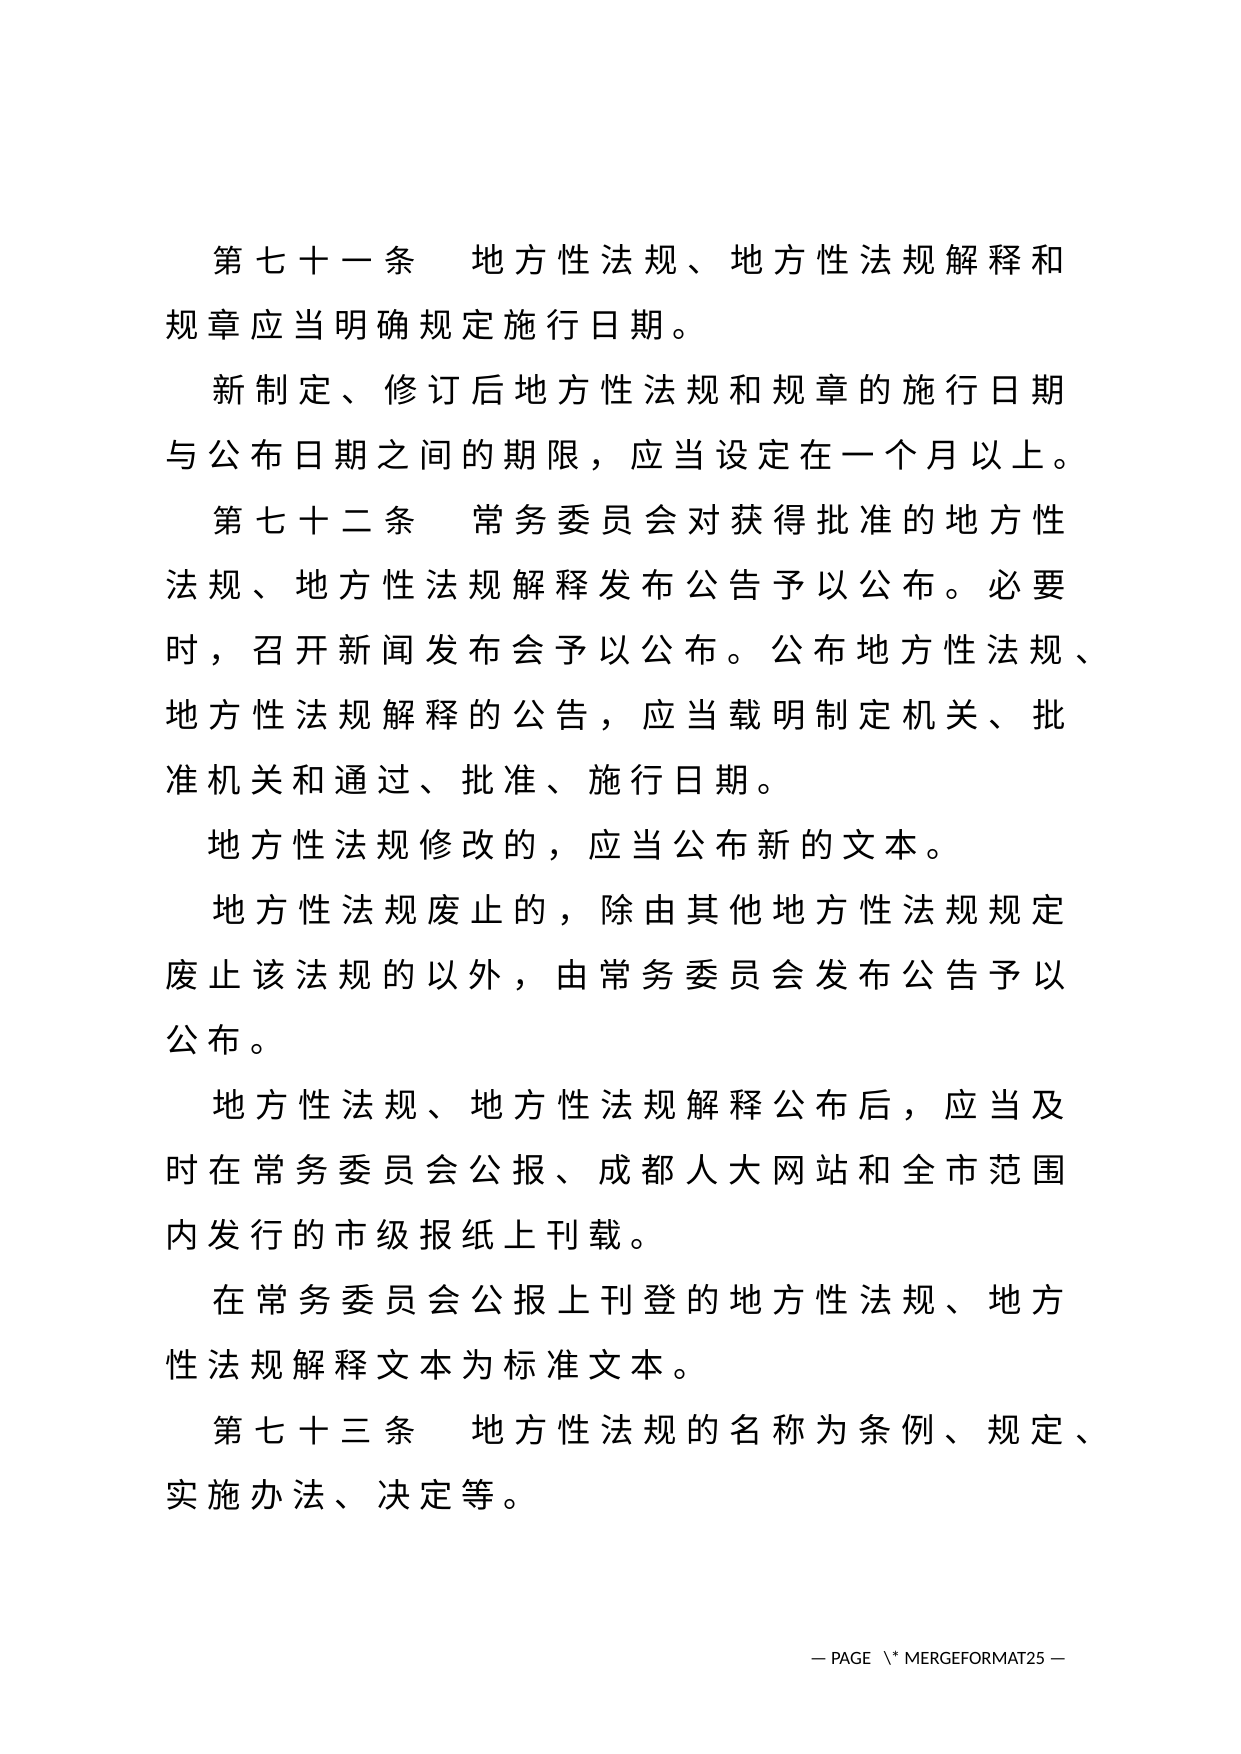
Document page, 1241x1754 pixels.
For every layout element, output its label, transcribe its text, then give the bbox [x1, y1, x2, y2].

text 第七十三条 地方性法规的名称为条例、规定、实施办法、决定等。 [165, 1396, 1075, 1526]
text 第七十二条 常务委员会对获得批准的地方性法规、地方性法规解释发布公告予以公布。必要时，召开新闻发布会予以公布。公布地方性法规、地方性法规解释的公告，应当载明制定机关、批准机关和通过、批准、施行日期。 [165, 486, 1075, 811]
text 地方性法规废止的，除由其他地方性法规规定废止该法规的以外，由常务委员会发布公告予以公布。 [165, 876, 1075, 1071]
text 地方性法规修改的，应当公布新的文本。 [165, 811, 1075, 876]
text 新制定、修订后地方性法规和规章的施行日期与公布日期之间的期限，应当设定在一个月以上。 [165, 356, 1075, 486]
text 第七十一条 地方性法规、地方性法规解释和规章应当明确规定施行日期。 [165, 226, 1075, 356]
text 地方性法规、地方性法规解释公布后，应当及时在常务委员会公报、成都人大网站和全市范围内发行的市级报纸上刊载。 [165, 1071, 1075, 1266]
text 在常务委员会公报上刊登的地方性法规、地方性法规解释文本为标准文本。 [165, 1266, 1075, 1396]
